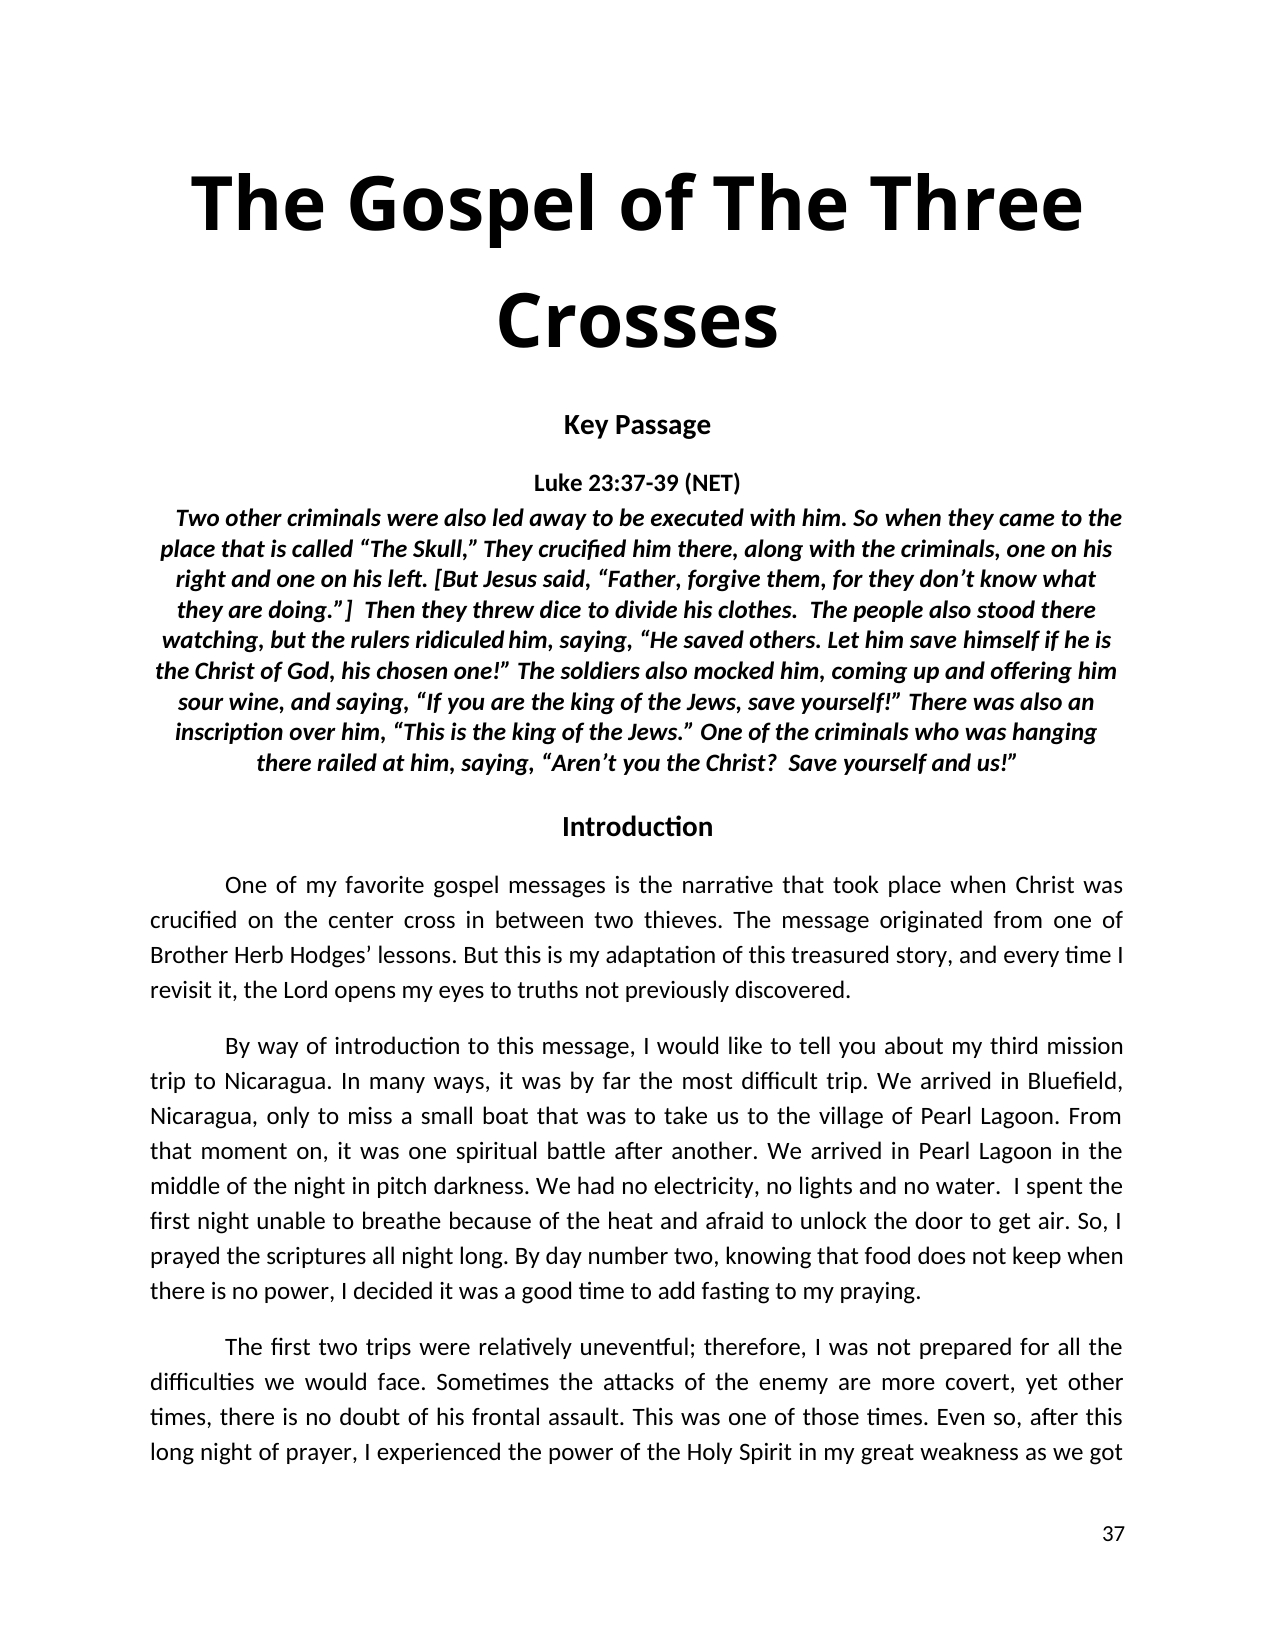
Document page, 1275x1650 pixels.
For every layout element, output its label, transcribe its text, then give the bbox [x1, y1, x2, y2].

text Luke 23:37-39 (NET) [150, 468, 1125, 498]
text Introduction [150, 808, 1125, 843]
text By way of introduction to this message, I would like to tell you about my third mission trip to Nicaragua. In many ways, it was by far the most difficult trip. We arrived in Bluefield, Nicaragua, only to miss a small boat that was to take us to the village of Pearl Lagoon. From that moment on, it was one spiritual battle after another. We arrived in Pearl Lagoon in the middle of the night in pitch darkness. We had no electricity, no lights and no water. I spent the first night unable to breathe because of the heat and afraid to unlock the door to get air. So, I prayed the scriptures all night long. By day number two, knowing that food does not keep when there is no power, I decided it was a good time to add fasting to my praying. [150, 1030, 1125, 1306]
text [150, 1331, 1125, 1467]
text The Gospel of The Three Crosses [150, 150, 1125, 370]
text Two other criminals were also led away to be executed with him. So when they came to the place that is called “The Skull,” They crucified him there, along with the criminals, one on his right and one on his left. [But Jesus said, “Father, forgive them, for they don’t know what they are doing.”] Then they threw dice to divide his clothes. The people also stood there watching, but the rulers ridiculed him, saying, “He saved others. Let him save himself if he is the Christ of God, his chosen one!” The soldiers also mocked him, coming up and offering him sour wine, and saying, “If you are the king of the Jews, save yourself!” There was also an inscription over him, “This is the king of the Jews.” One of the criminals who was hanging there railed at him, saying, “Aren’t you the Christ? Save yourself and us!” [150, 503, 1125, 777]
list One of my favorite gospel messages is the narrative that took place when Christ was crucified on the center cross in between two thieves. The message originated from one of Brother Herb Hodges’ lessons. But this is my adaptation of this treasured story, and every time I revisit it, the Lord opens my eyes to truths not previously discovered. [150, 869, 1125, 1005]
text Key Passage [150, 406, 1125, 441]
